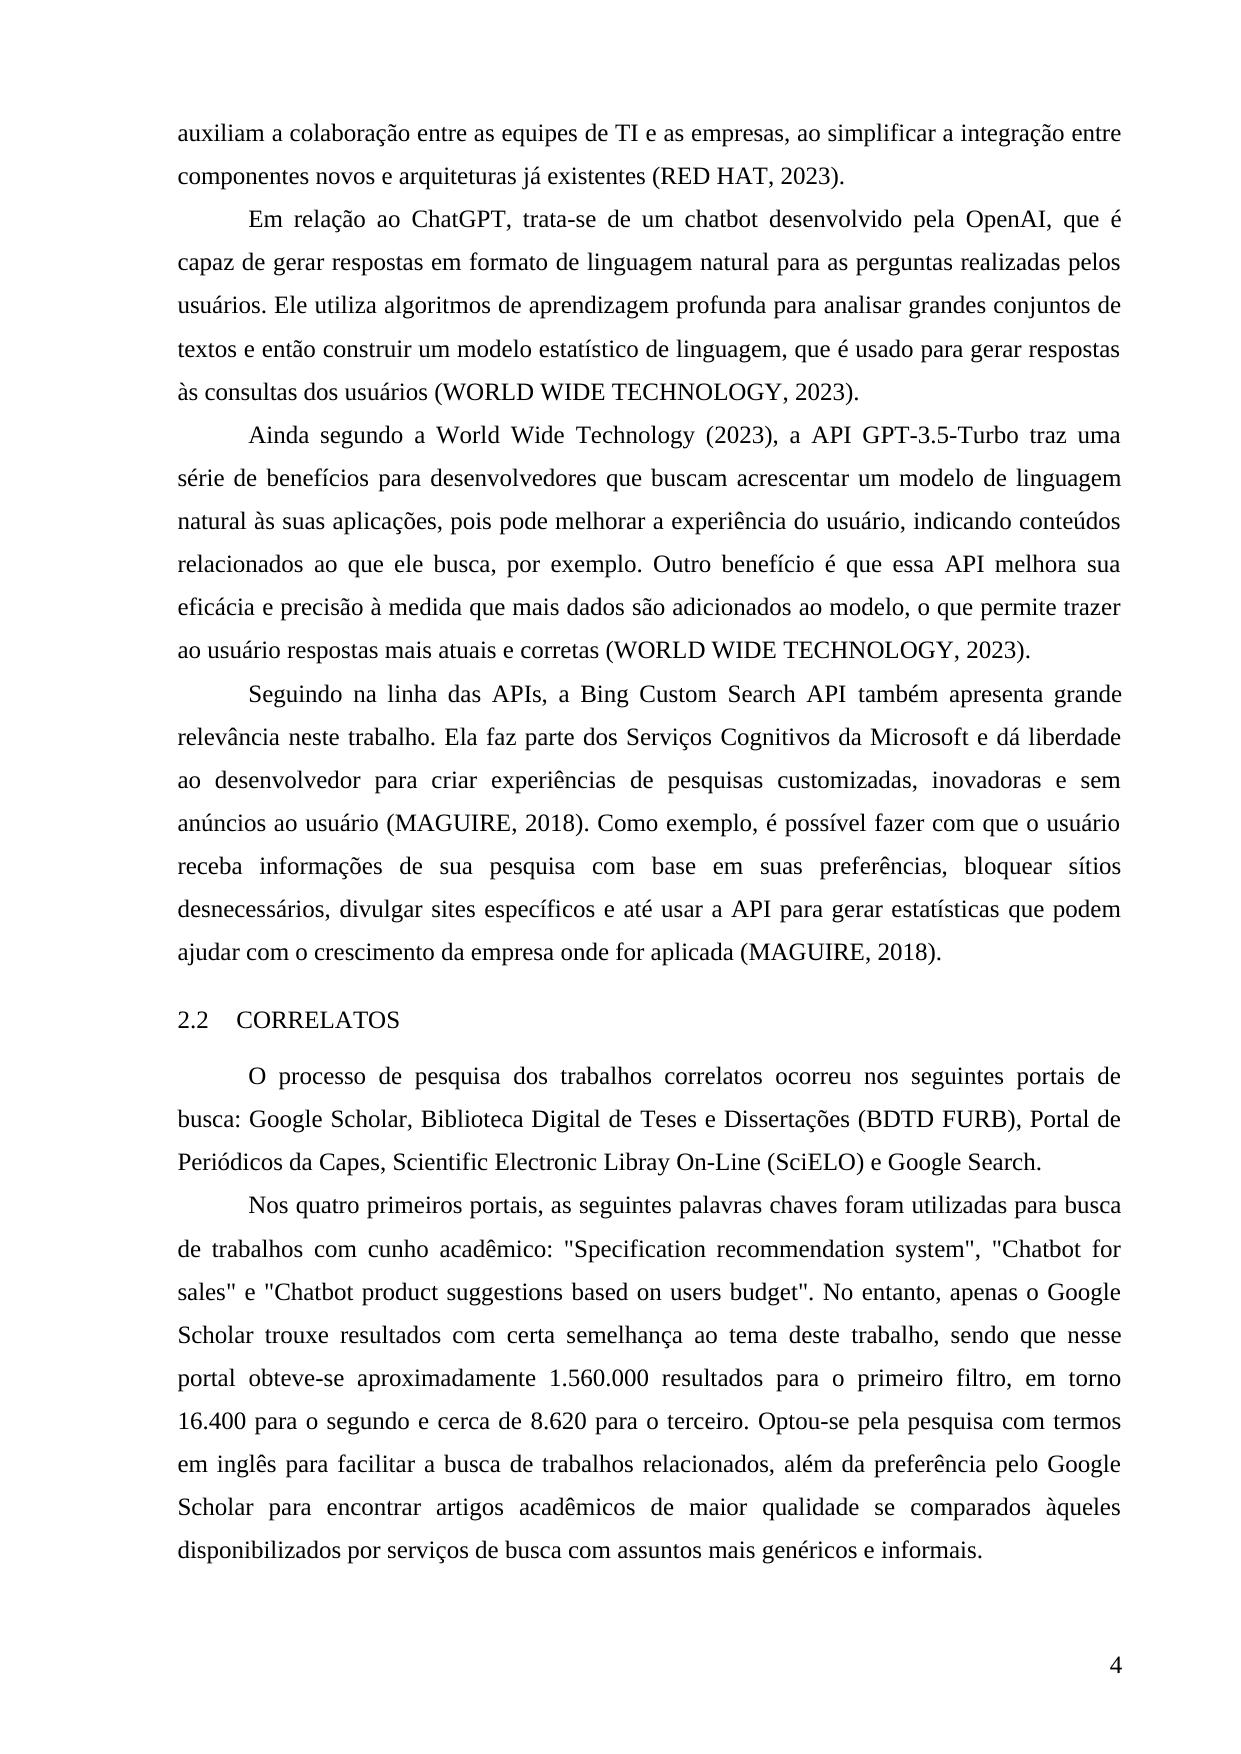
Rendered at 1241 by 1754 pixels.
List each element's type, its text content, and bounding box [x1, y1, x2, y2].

text Seguindo na linha das APIs, a Bing Custom Search API também apresenta grande relevância neste trabalho. Ela faz parte dos Serviços Cognitivos da Microsoft e dá liberdade ao desenvolvedor para criar experiências de pesquisas customizadas, inovadoras e sem anúncios ao usuário (MAGUIRE, 2018). Como exemplo, é possível fazer com que o usuário receba informações de sua pesquisa com base em suas preferências, bloquear sítios desnecessários, divulgar sites específicos e até usar a API para gerar estatísticas que podem ajudar com o crescimento da empresa onde for aplicada (MAGUIRE, 2018). [177, 679, 1122, 966]
subtitle Correlatos [177, 1006, 1122, 1034]
text Ainda segundo a World Wide Technology (2023), a API GPT-3.5-Turbo traz uma série de benefícios para desenvolvedores que buscam acrescentar um modelo de linguagem natural às suas aplicações, pois pode melhorar a experiência do usuário, indicando conteúdos relacionados ao que ele busca, por exemplo. Outro benefício é que essa API melhora sua eficácia e precisão à medida que mais dados são adicionados ao modelo, o que permite trazer ao usuário respostas mais atuais e corretas (WORLD WIDE TECHNOLOGY, 2023). [177, 420, 1122, 664]
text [177, 118, 1122, 190]
text Nos quatro primeiros portais, as seguintes palavras chaves foram utilizadas para busca de trabalhos com cunho acadêmico: "Specification recommendation system", "Chatbot for sales" e "Chatbot product suggestions based on users budget". No entanto, apenas o Google Scholar trouxe resultados com certa semelhança ao tema deste trabalho, sendo que nesse portal obteve-se aproximadamente 1.560.000 resultados para o primeiro filtro, em torno 16.400 para o segundo e cerca de 8.620 para o terceiro. Optou-se pela pesquisa com termos em inglês para facilitar a busca de trabalhos relacionados, além da preferência pelo Google Scholar para encontrar artigos acadêmicos de maior qualidade se comparados àqueles disponibilizados por serviços de busca com assuntos mais genéricos e informais. [177, 1191, 1122, 1564]
text Em relação ao ChatGPT, trata-se de um chatbot desenvolvido pela OpenAI, que é capaz de gerar respostas em formato de linguagem natural para as perguntas realizadas pelos usuários. Ele utiliza algoritmos de aprendizagem profunda para analisar grandes conjuntos de textos e então construir um modelo estatístico de linguagem, que é usado para gerar respostas às consultas dos usuários (WORLD WIDE TECHNOLOGY, 2023). [177, 204, 1122, 406]
text O processo de pesquisa dos trabalhos correlatos ocorreu nos seguintes portais de busca: Google Scholar, Biblioteca Digital de Teses e Dissertações (BDTD FURB), Portal de Periódicos da Capes, Scientific Electronic Libray On-Line (SciELO) e Google Search. [177, 1061, 1122, 1176]
